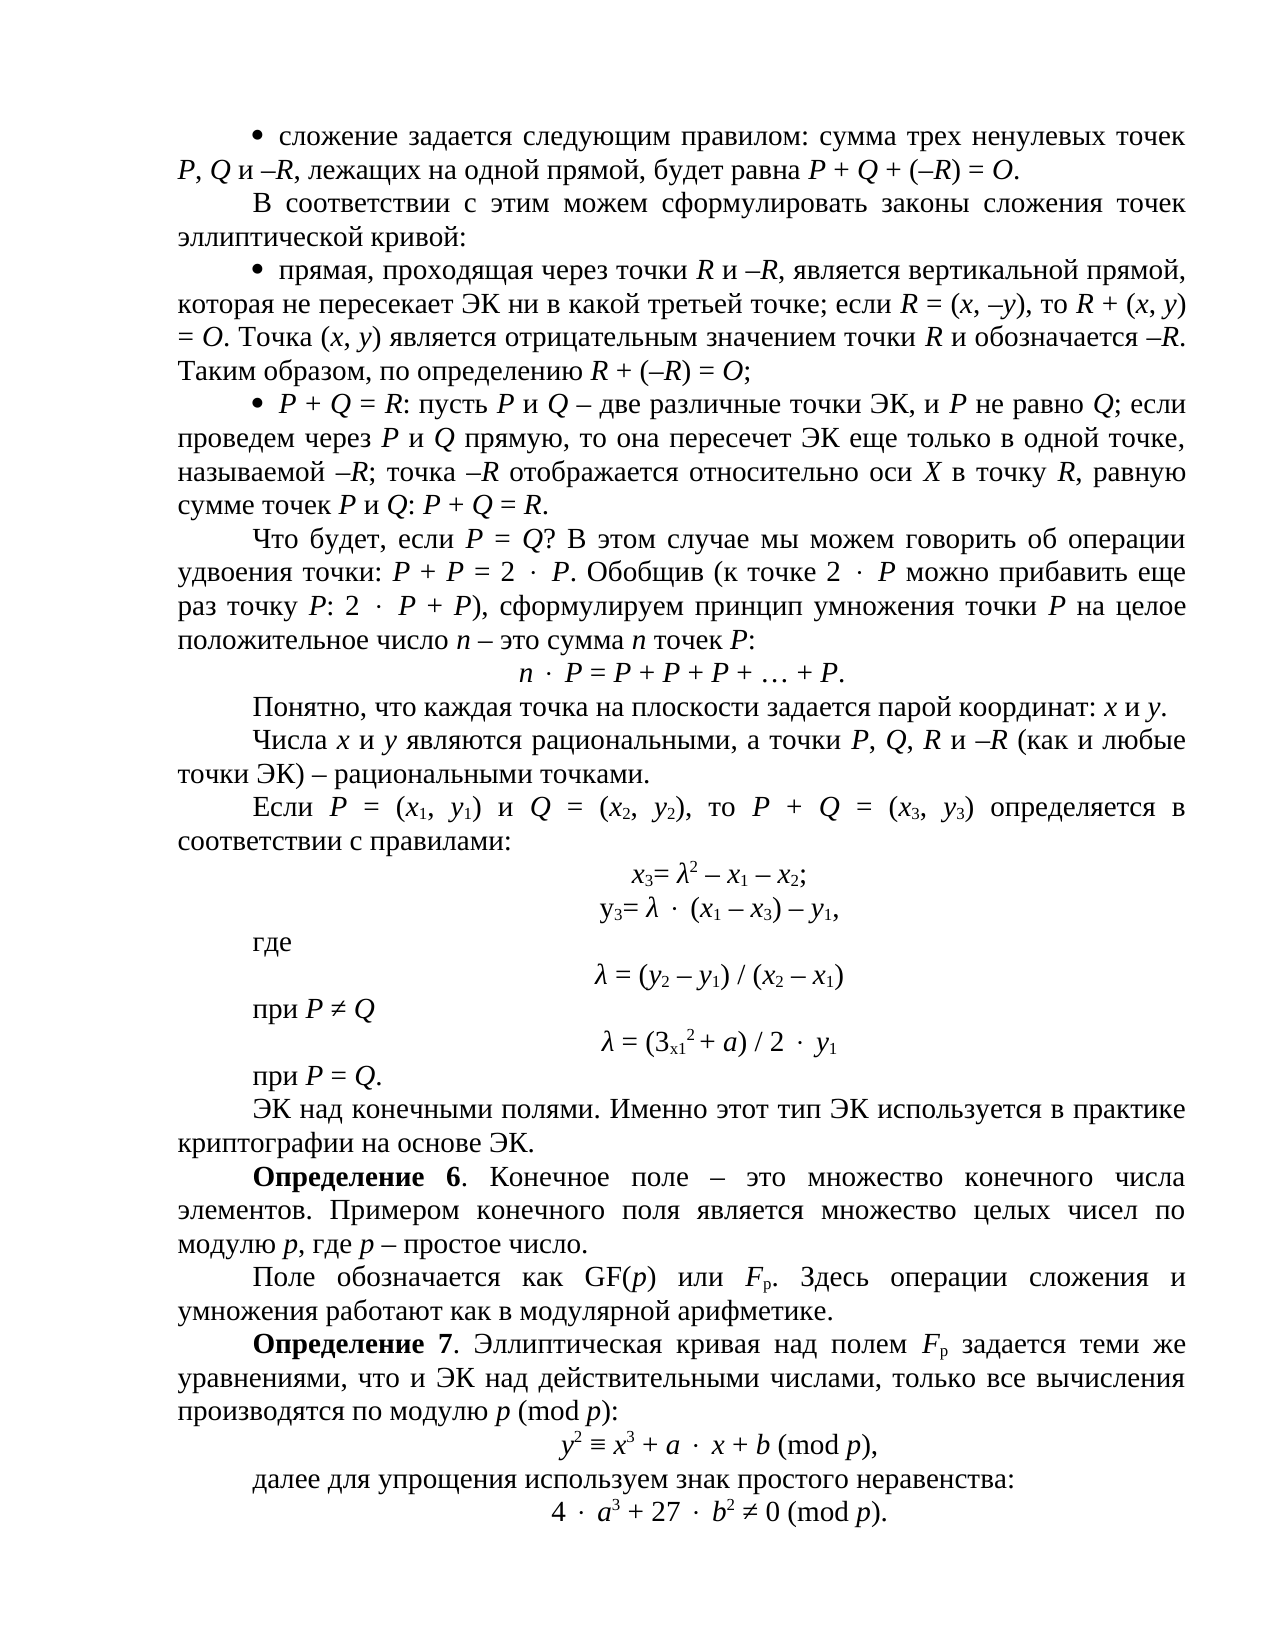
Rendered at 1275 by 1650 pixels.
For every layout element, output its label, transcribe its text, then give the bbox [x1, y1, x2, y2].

list прямая, проходящая через точки R и –R, является вертикальной прямой, которая не пересекает ЭК ни в какой третьей точке; если R = (х, –у), то R + (х, у) = О. Точка (х, у) является отрицательным значением точки R и обозначается –R. Таким образом, по определению R + (–R) = О; [177, 252, 1186, 387]
text 4 a3 + 27 b2 ≠ 0 (mod p). [177, 1494, 1186, 1528]
text при Р ≠ Q [177, 991, 1186, 1024]
text Если Р = (х1, у1) и Q = (х2, у2), то Р + Q = (х3, у3) определяется в соответствии с правилами: [177, 789, 1186, 857]
text Понятно, что каждая точка на плоскости задается парой координат: х и у. [177, 689, 1186, 722]
text λ = (3х12 + а) / 2 у1 [177, 1024, 1186, 1058]
text далее для упрощения используем знак простого неравенства: [177, 1461, 1186, 1494]
list сложение задается следующим правилом: сумма трех ненулевых точек P, Q и –R, лежащих на одной прямой, будет равна P + Q + (–R) = О. [177, 118, 1186, 185]
text Что будет, если P = Q? В этом случае мы можем говорить об операции удвоения точки: P + Р = 2 Р. Обобщив (к точке 2 Р можно прибавить еще раз точку Р: 2 Р + Р), сформулируем принцип умножения точки Р на целое положительное число n – это сумма n точек Р: [177, 521, 1186, 655]
text у3= λ (х1 – х3) – у1, [177, 890, 1186, 924]
text λ = (у2 – у1) / (х2 – х1) [177, 957, 1186, 991]
text при Р = Q. [177, 1058, 1186, 1092]
text n P = P + P + P + … + P. [177, 655, 1186, 689]
text x3= λ2 – х1 – х2; [177, 857, 1186, 890]
text у2 ≡ х3 + a х + b (mod p), [177, 1427, 1186, 1461]
text Числа х и у являются рациональными, а точки P, Q, R и –R (как и любые точки ЭК) – рациональными точками. [177, 722, 1186, 789]
list P + Q = R: пусть P и Q – две различные точки ЭК, и Р не равно Q; если проведем через P и Q прямую, то она пересечет ЭК еще только в одной точке, называемой –R; точка –R отображается относительно оси Х в точку R, равную сумме точек P и Q: P + Q = R. [177, 387, 1186, 521]
text где [177, 924, 1186, 957]
text Определение 7. Эллиптическая кривая над полем Fp задается теми же уравнениями, что и ЭК над действительными числами, только все вычисления производятся по модулю р (mod p): [177, 1326, 1186, 1427]
text В соответствии с этим можем сформулировать законы сложения точек эллиптической кривой: [177, 185, 1186, 252]
text ЭК над конечными полями. Именно этот тип ЭК используется в практике криптографии на основе ЭК. [177, 1092, 1186, 1159]
text Поле обозначается как GF(p) или Fp. Здесь операции сложения и умножения работают как в модулярной арифметике. [177, 1259, 1186, 1326]
text Определение 6. Конечное поле – это множество конечного числа элементов. Примером конечного поля является множество целых чисел по модулю p, где p – простое число. [177, 1159, 1186, 1259]
